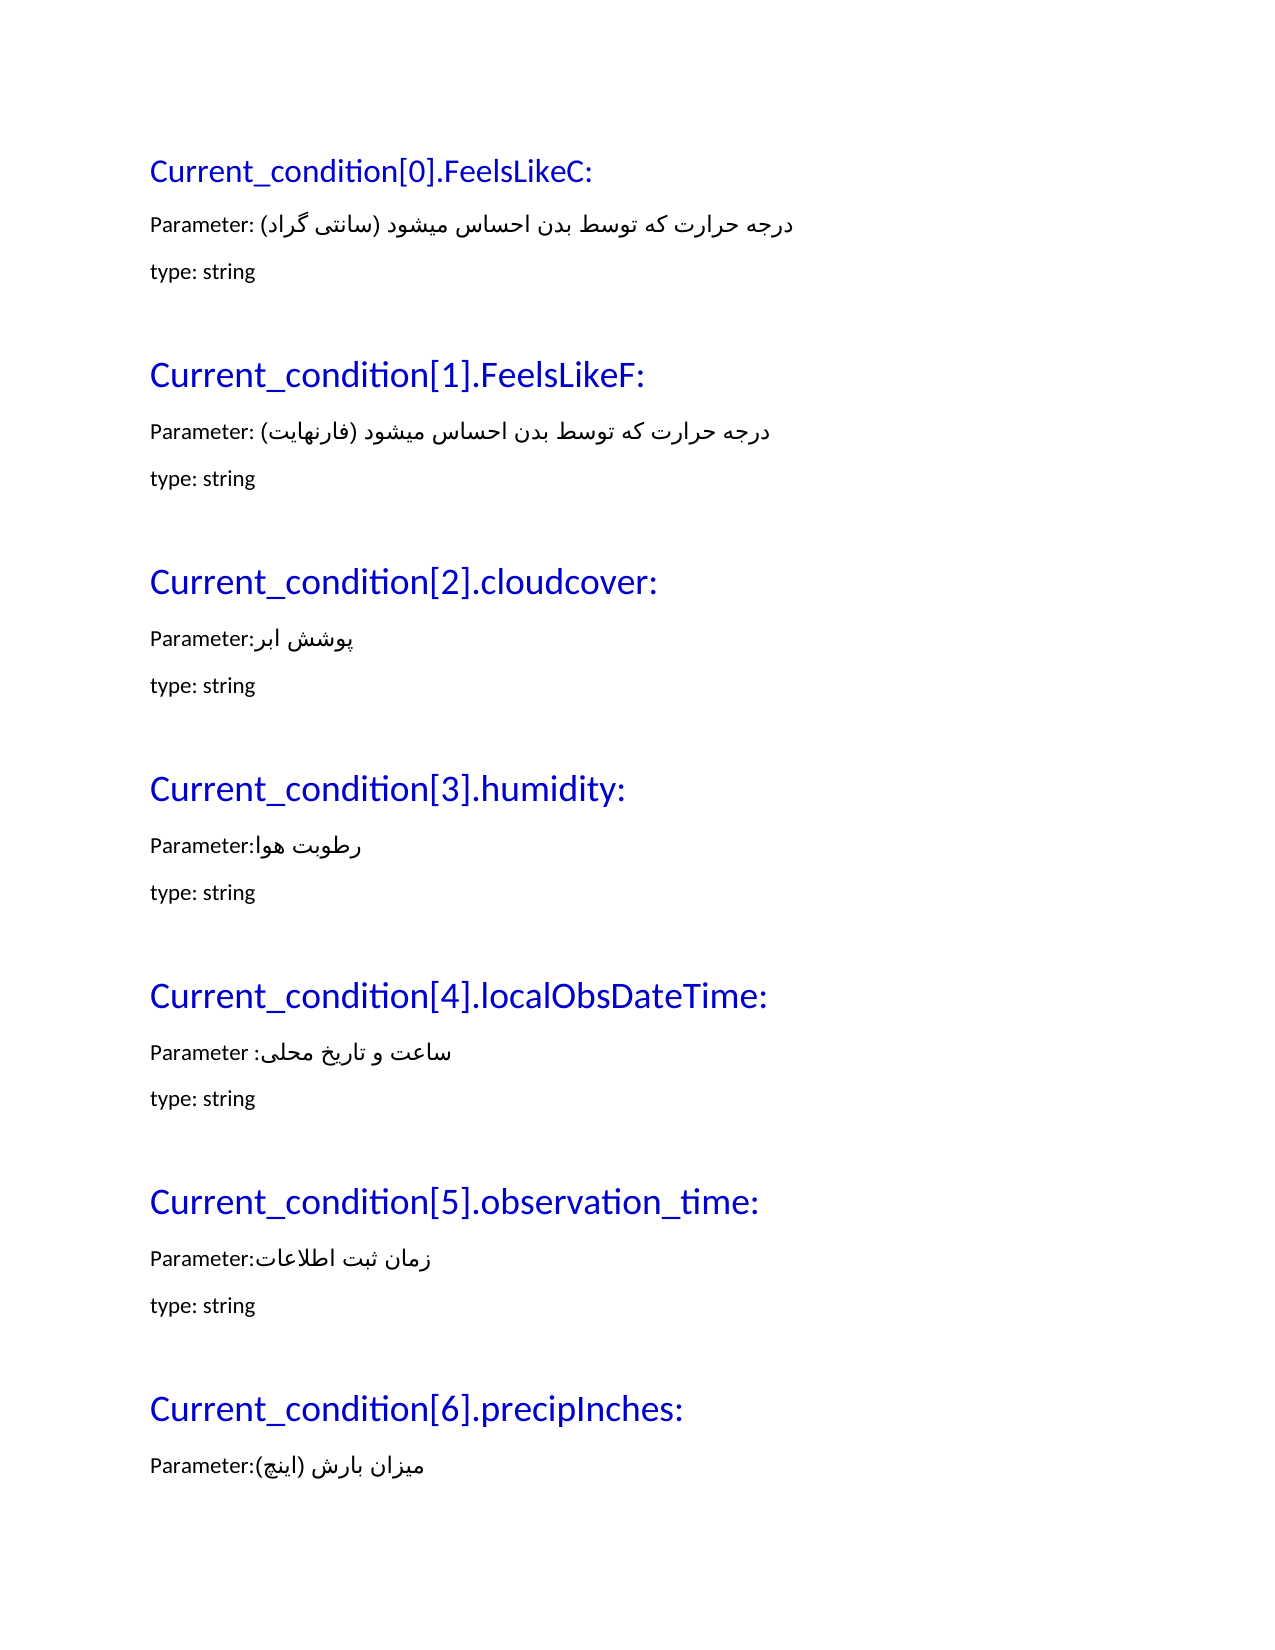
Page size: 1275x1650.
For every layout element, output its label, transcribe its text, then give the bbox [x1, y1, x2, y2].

text Parameter :ساعت و تاریخ محلی [150, 1038, 1125, 1066]
text Current_condition[2].cloudcover: [150, 558, 1125, 604]
text Current_condition[3].humidity: [150, 765, 1125, 811]
text Parameter:پوشش ابر [150, 624, 1125, 652]
text type: string [150, 1084, 1125, 1113]
text type: string [150, 257, 1125, 286]
text Parameter:رطوبت هوا [150, 831, 1125, 859]
text Parameter:میزان بارش (اینچ) [150, 1451, 1125, 1479]
text type: string [150, 878, 1125, 906]
text Current_condition[5].observation_time: [150, 1178, 1125, 1224]
text Parameter: درجه حرارت که توسط بدن احساس میشود (سانتی گراد) [150, 211, 1125, 239]
text Parameter: درجه حرارت که توسط بدن احساس میشود (فارنهایت) [150, 417, 1125, 445]
text type: string [150, 464, 1125, 492]
text Current_condition[4].localObsDateTime: [150, 972, 1125, 1017]
text Current_condition[1].FeelsLikeF: [150, 351, 1125, 397]
text type: string [150, 1291, 1125, 1319]
text Current_condition[6].precipInches: [150, 1385, 1125, 1431]
text Current_condition[0].FeelsLikeC: [150, 150, 1125, 191]
text Parameter:زمان ثبت اطلاعات [150, 1244, 1125, 1272]
text type: string [150, 671, 1125, 699]
